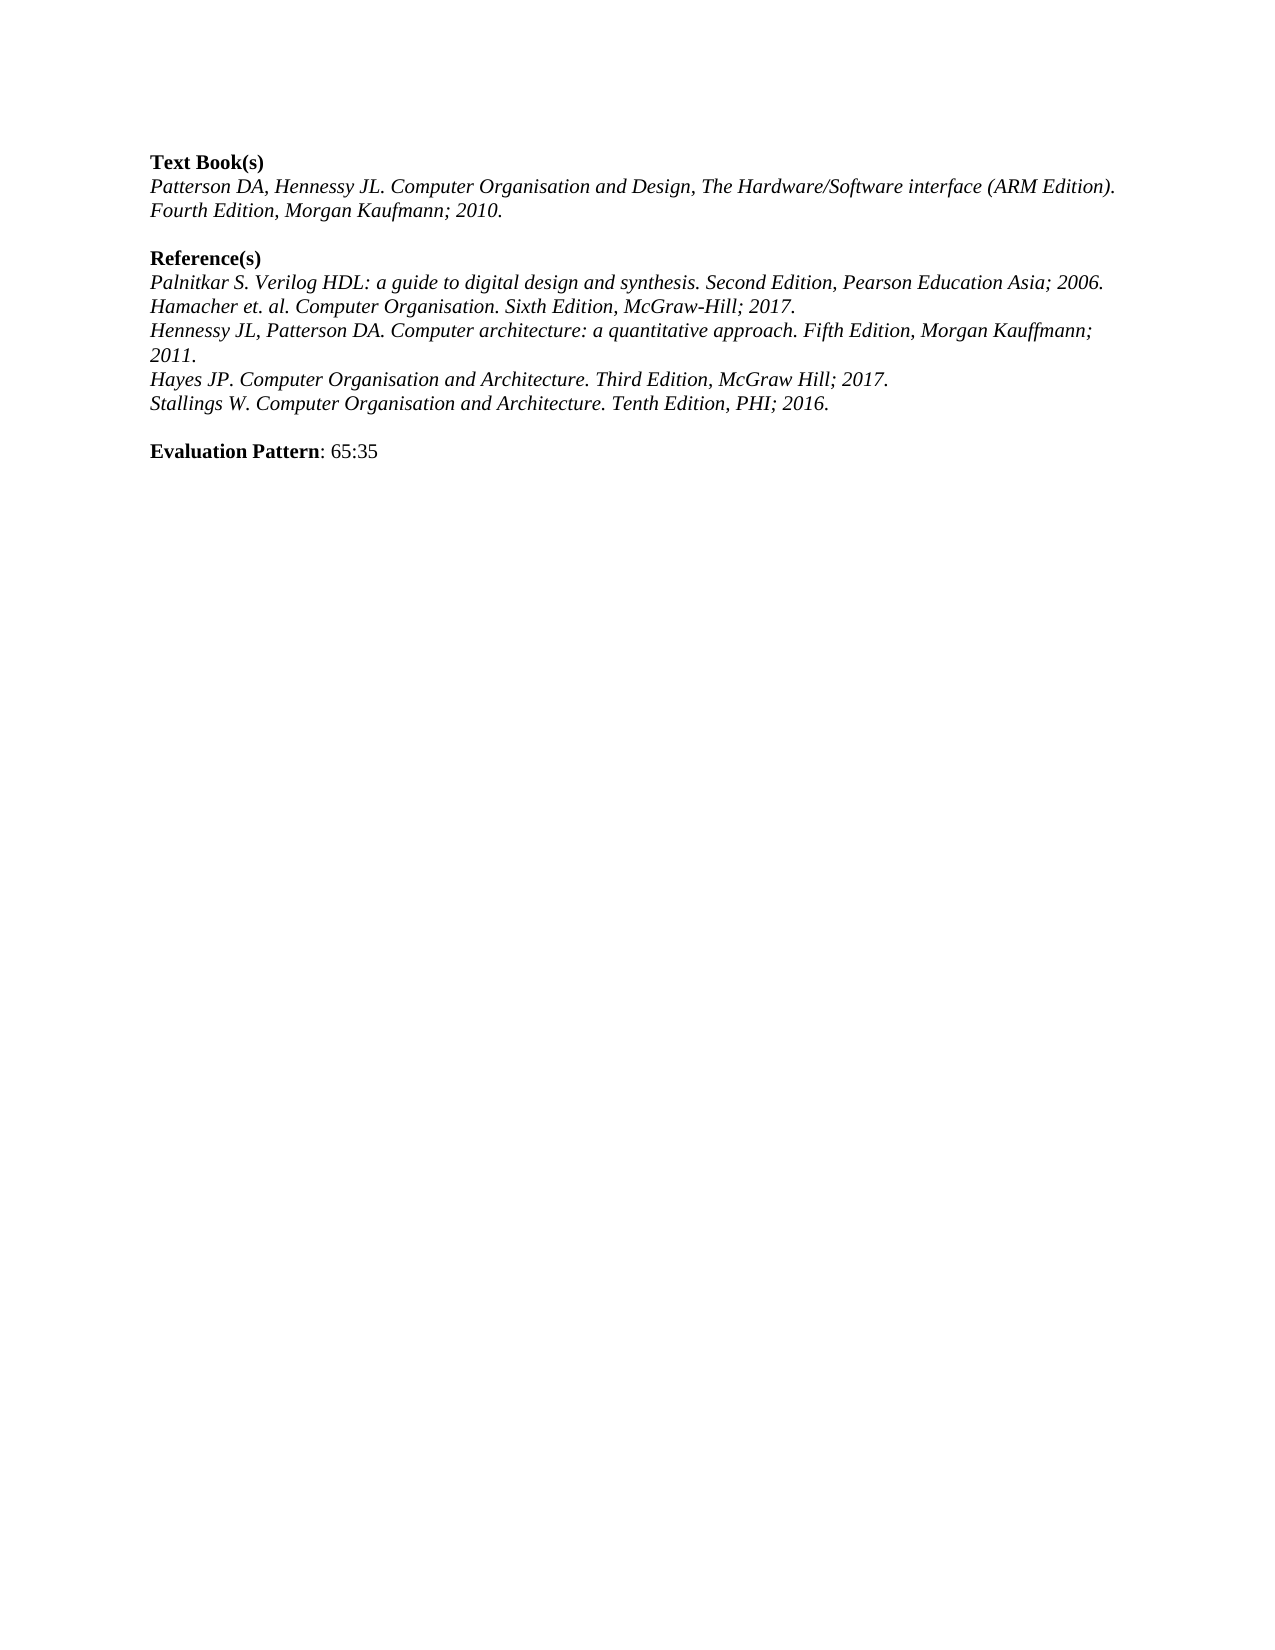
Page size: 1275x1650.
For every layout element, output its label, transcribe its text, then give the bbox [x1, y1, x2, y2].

text Hennessy JL, Patterson DA. Computer architecture: a quantitative approach. Fifth Edition, Morgan Kauffmann; 2011. [150, 318, 1125, 367]
text Evaluation Pattern: 65:35 [150, 439, 1125, 463]
text Palnitkar S. Verilog HDL: a guide to digital design and synthesis. Second Edition, Pearson Education Asia; 2006. [150, 270, 1125, 294]
text Hamacher et. al. Computer Organisation. Sixth Edition, McGraw-Hill; 2017. [150, 294, 1125, 318]
text Hayes JP. Computer Organisation and Architecture. Third Edition, McGraw Hill; 2017. [150, 367, 1125, 391]
text Text Book(s) [150, 150, 1125, 174]
text Stallings W. Computer Organisation and Architecture. Tenth Edition, PHI; 2016. [150, 391, 1125, 415]
text Reference(s) [150, 246, 1125, 270]
text Patterson DA, Hennessy JL. Computer Organisation and Design, The Hardware/Software interface (ARM Edition). Fourth Edition, Morgan Kaufmann; 2010. [150, 174, 1125, 222]
